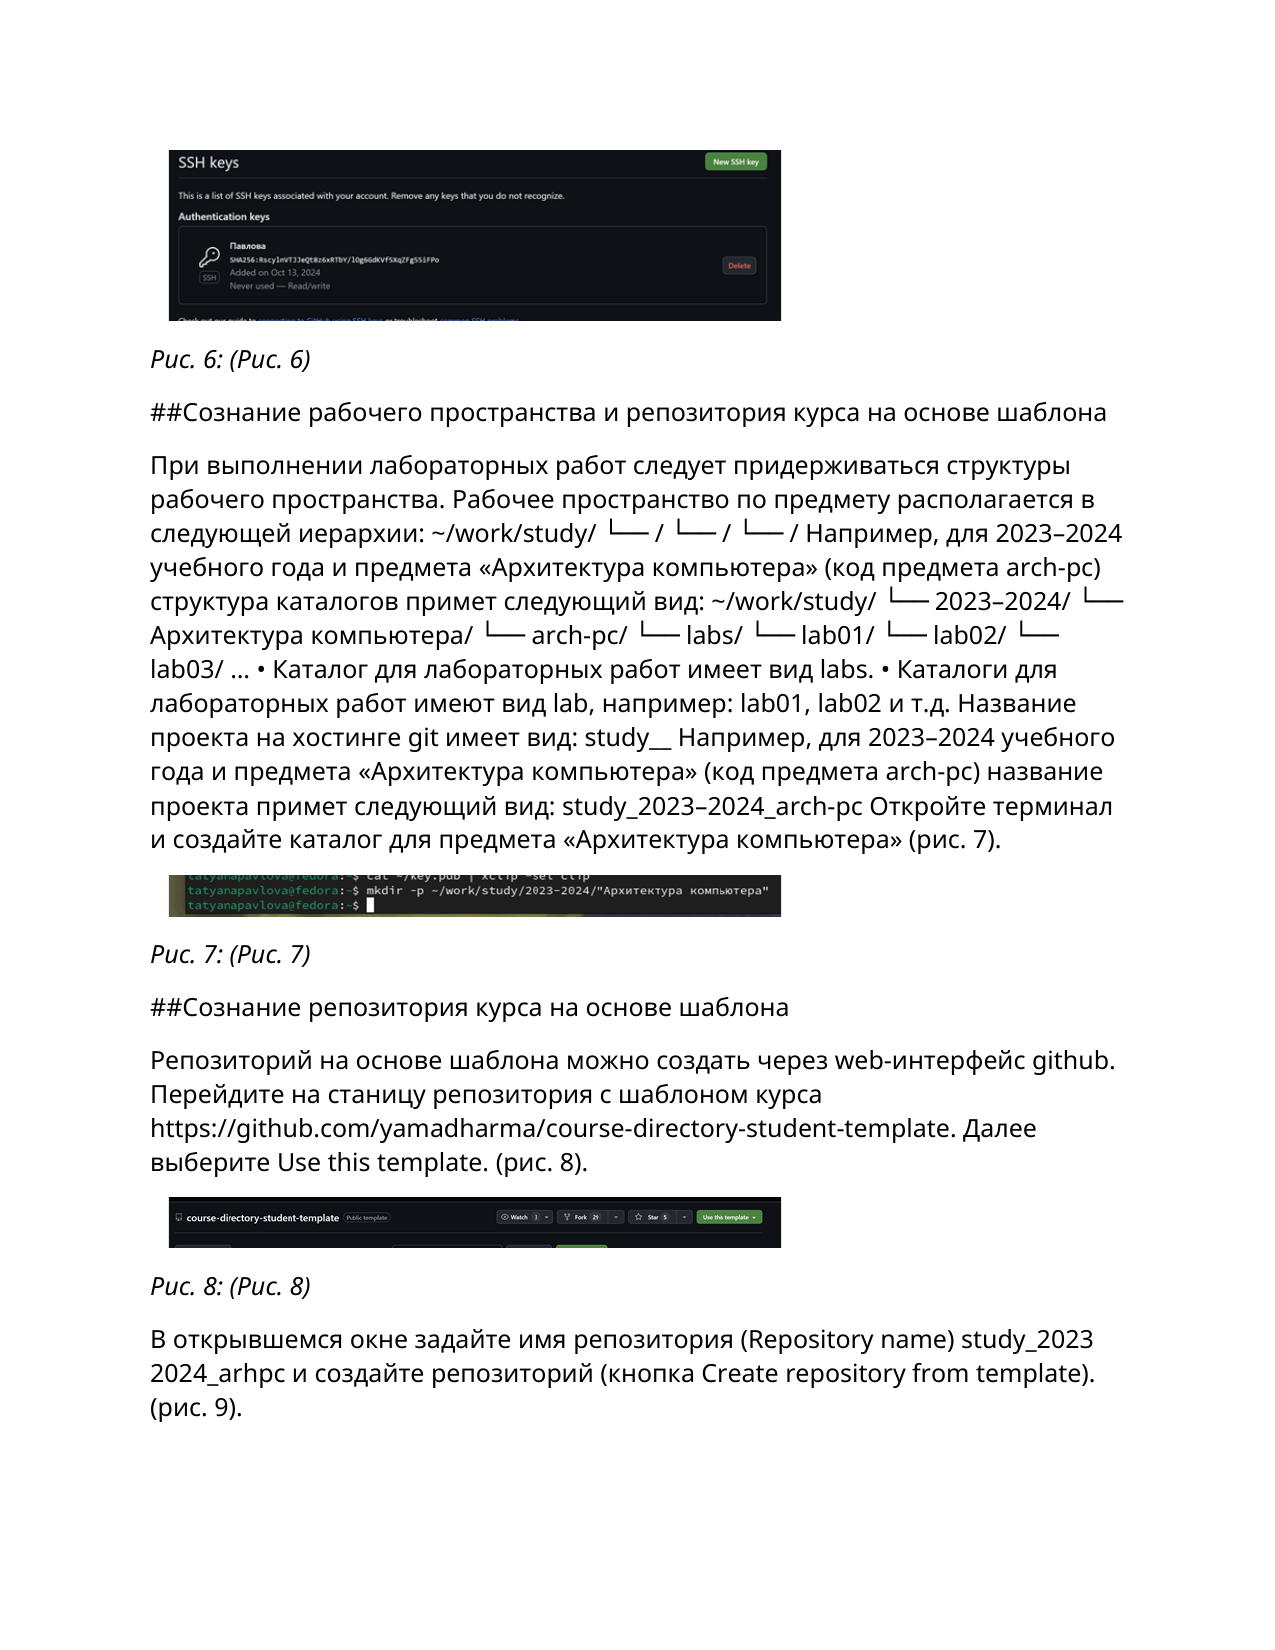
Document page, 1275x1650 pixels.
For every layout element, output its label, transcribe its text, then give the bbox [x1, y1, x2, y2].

text Репозиторий на основе шаблона можно создать через web-интерфейс github. Перейдите на станицу репозитория с шаблоном курса https://github.com/yamadharma/course-directory-student-template. Далее выберите Use this template. (рис. 8). [150, 1043, 1125, 1179]
text ##Сознание рабочего пространства и репозитория курса на основе шаблона [150, 395, 1125, 429]
picture [168, 875, 782, 917]
picture [168, 150, 782, 321]
text Рис. 7: (Рис. 7) [150, 937, 1125, 971]
text В открывшемся окне задайте имя репозитория (Repository name) study_2023 2024_arhpc и создайте репозиторий (кнопка Create repository from template). (рис. 9). [150, 1321, 1125, 1424]
text ##Сознание репозитория курса на основе шаблона [150, 990, 1125, 1024]
text Рис. 6: (Рис. 6) [150, 342, 1125, 376]
text Рис. 8: (Рис. 8) [150, 1269, 1125, 1303]
picture [168, 1197, 782, 1248]
text При выполнении лабораторных работ следует придерживаться структуры рабочего пространства. Рабочее пространство по предмету располагается в следующей иерархии: ~/work/study/ └── / └── / └── / Например, для 2023–2024 учебного года и предмета «Архитектура компьютера» (код предмета arch-pc) структура каталогов примет следующий вид: ~/work/study/ └── 2023–2024/ └── Архитектура компьютера/ └── arch-pc/ └── labs/ └── lab01/ └── lab02/ └── lab03/ … • Каталог для лабораторных работ имеет вид labs. • Каталоги для лабораторных работ имеют вид lab, например: lab01, lab02 и т.д. Название проекта на хостинге git имеет вид: study__ Например, для 2023–2024 учебного года и предмета «Архитектура компьютера» (код предмета arch-pc) название проекта примет следующий вид: study_2023–2024_arch-pc Откройте терминал и создайте каталог для предмета «Архитектура компьютера» (рис. 7). [150, 447, 1125, 856]
